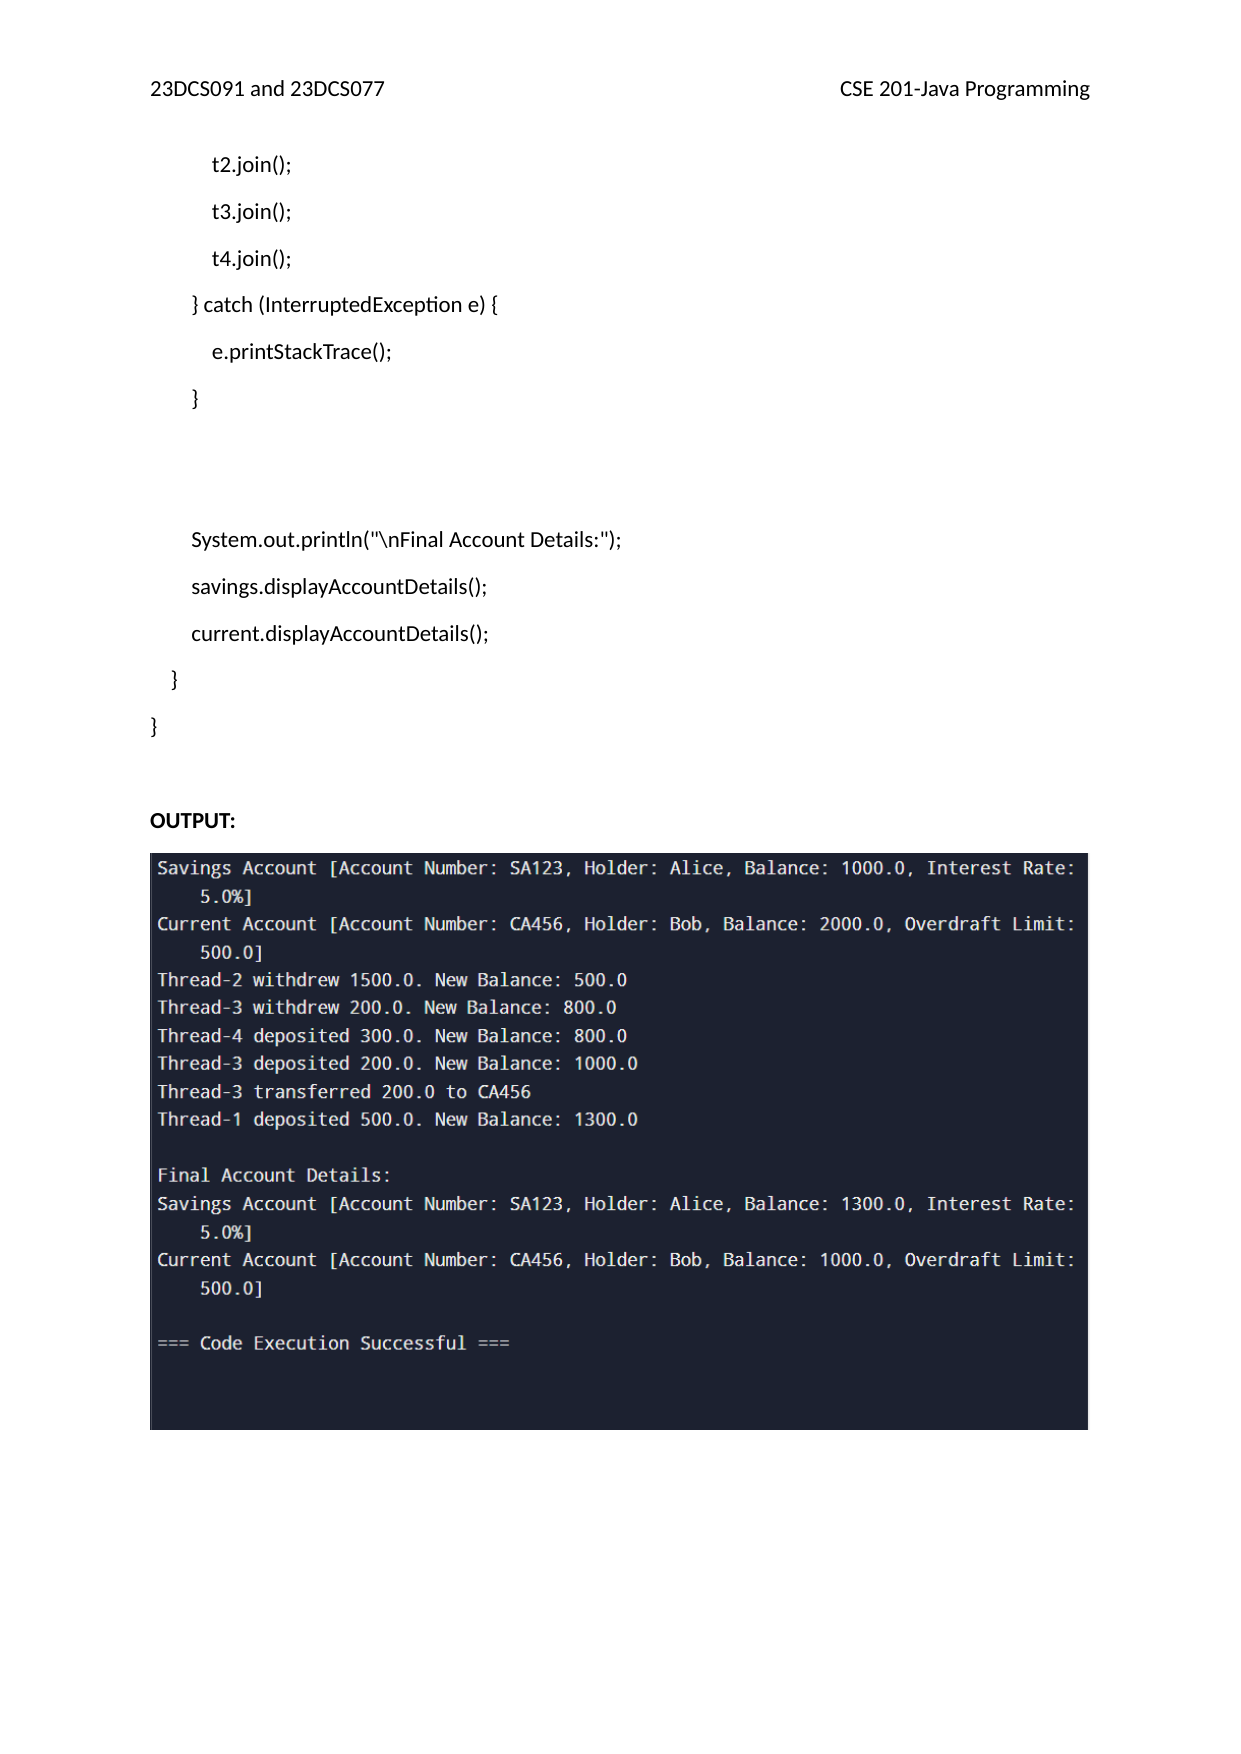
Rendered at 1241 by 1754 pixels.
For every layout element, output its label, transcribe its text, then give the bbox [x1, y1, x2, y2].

text e.printStackTrace(); [150, 337, 1090, 366]
text current.displayAccountDetails(); [150, 619, 1090, 647]
picture [150, 853, 1091, 1430]
text } catch (InterruptedException e) { [150, 291, 1090, 319]
text t4.join(); [150, 244, 1090, 272]
text OUTPUT: [150, 806, 1090, 834]
text t3.join(); [150, 197, 1090, 225]
text } [150, 666, 1090, 694]
text t2.join(); [150, 150, 1090, 178]
text System.out.println("\nFinal Account Details:"); [150, 525, 1090, 553]
text savings.displayAccountDetails(); [150, 572, 1090, 600]
text } [150, 384, 1090, 412]
text } [150, 712, 1090, 741]
